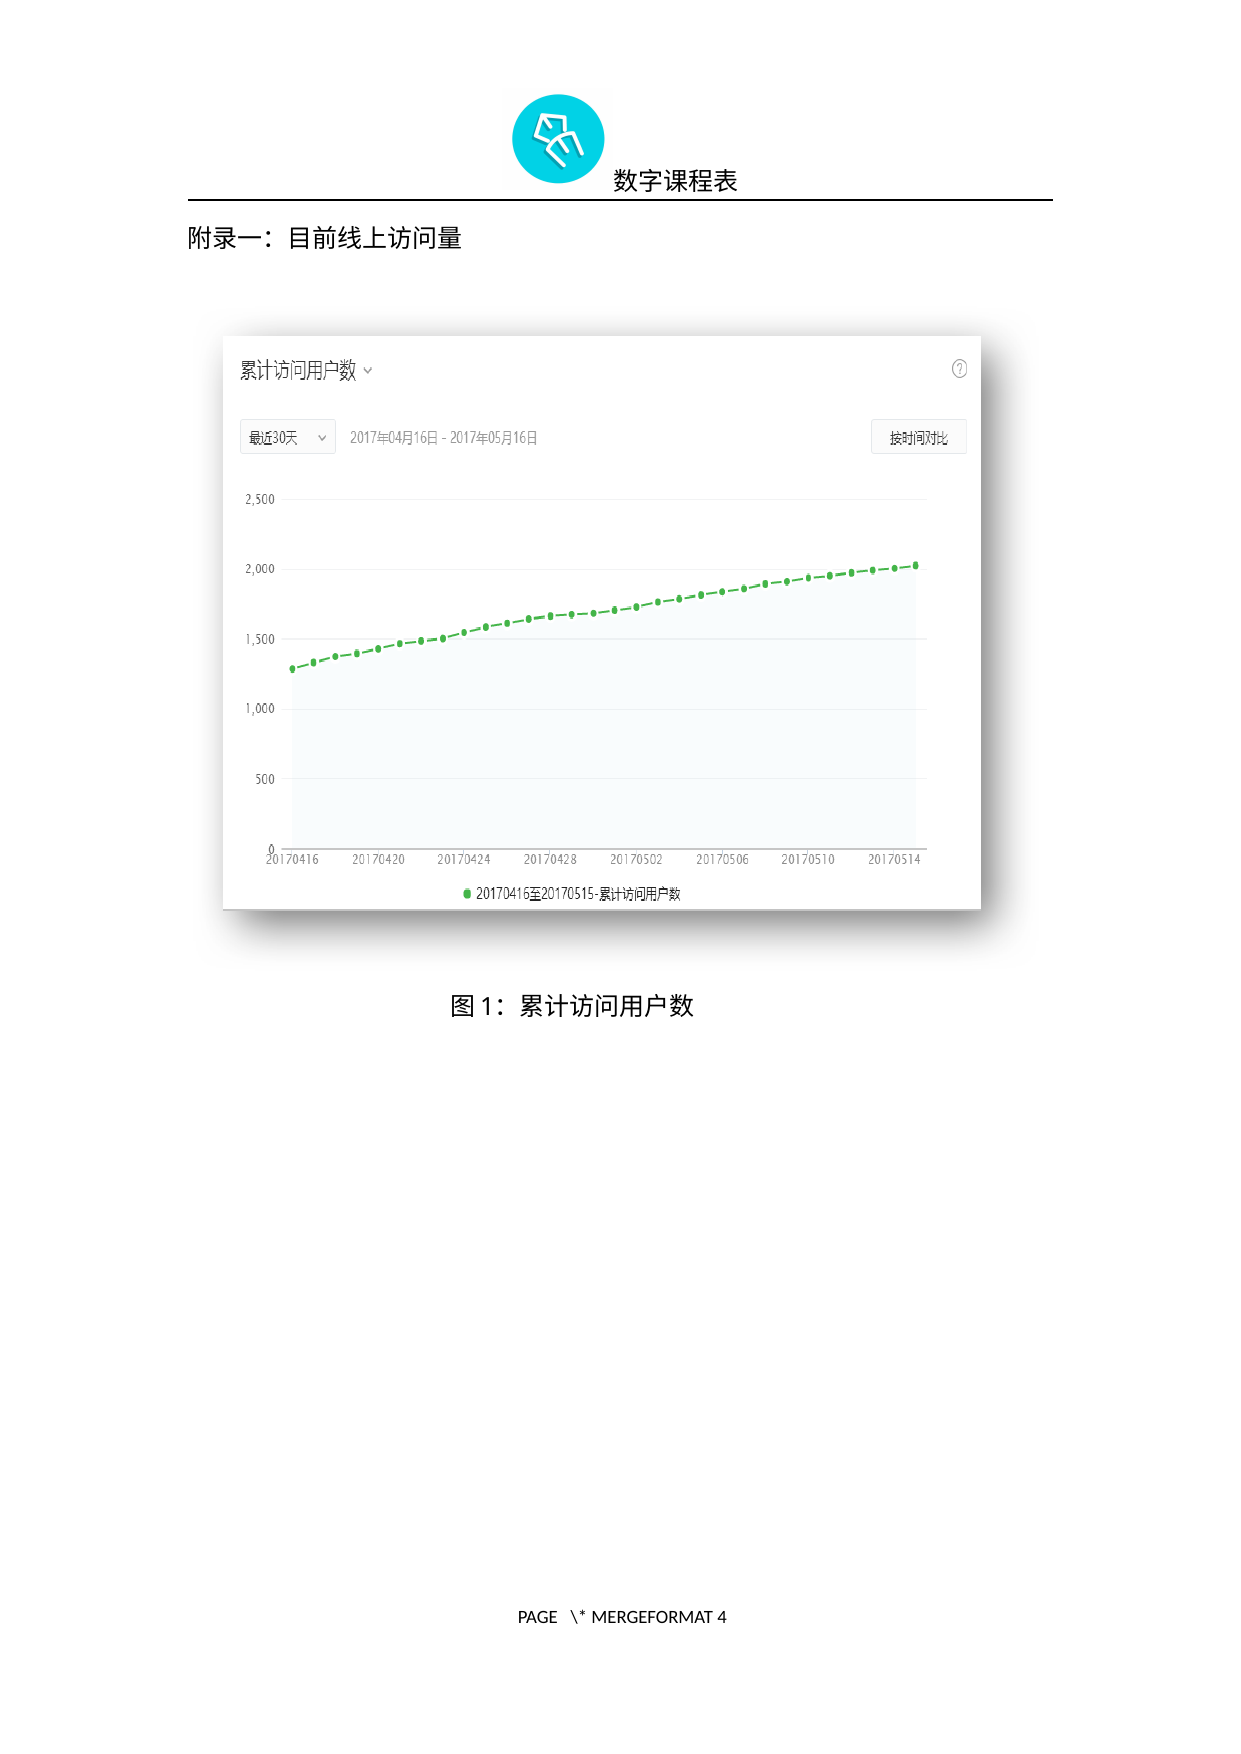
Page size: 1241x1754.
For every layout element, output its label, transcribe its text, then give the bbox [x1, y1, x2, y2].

subtitle 附录一：目前线上访问量 [187, 204, 1053, 269]
text 图1：累计访问用户数 [187, 972, 1053, 1037]
picture [502, 88, 613, 190]
picture [223, 336, 981, 911]
